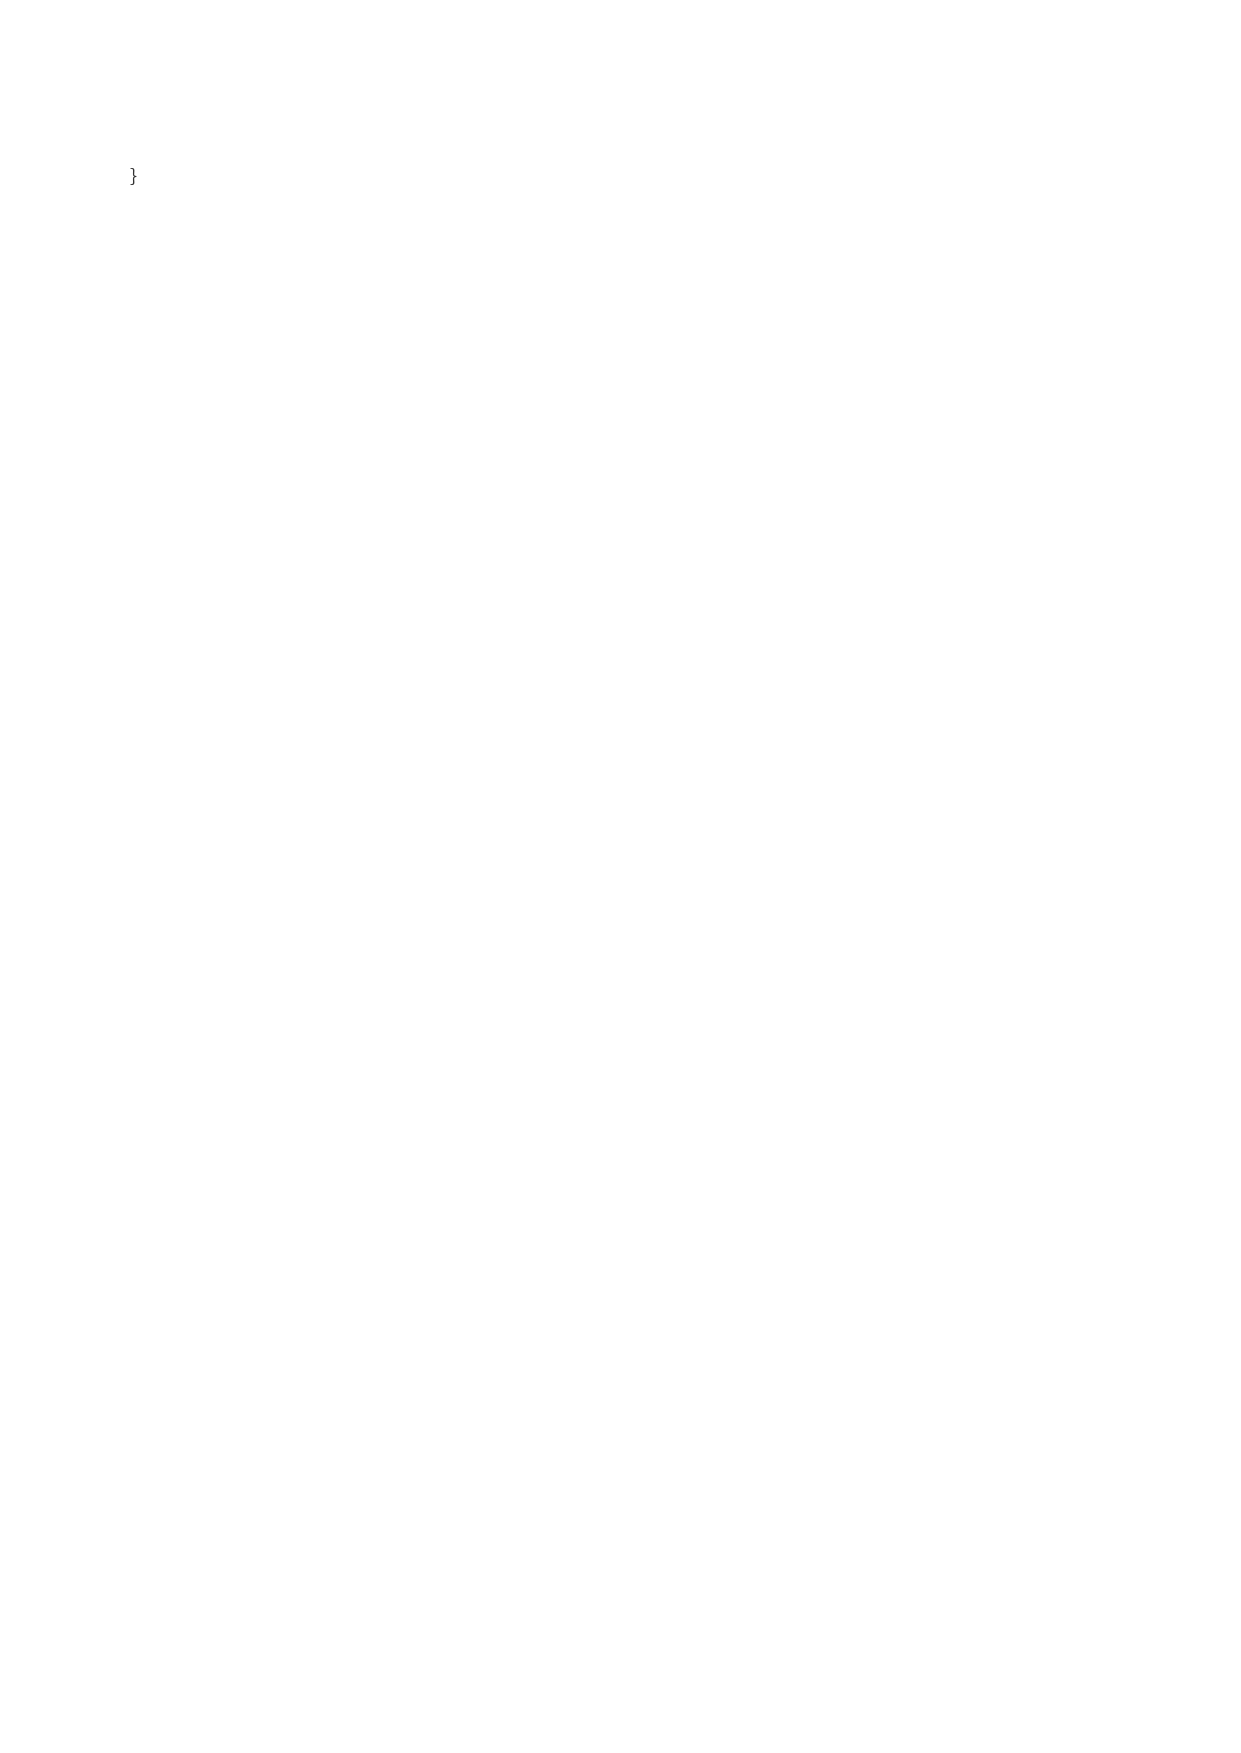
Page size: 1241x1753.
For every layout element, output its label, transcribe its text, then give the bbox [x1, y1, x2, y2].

text } [129, 162, 1142, 188]
